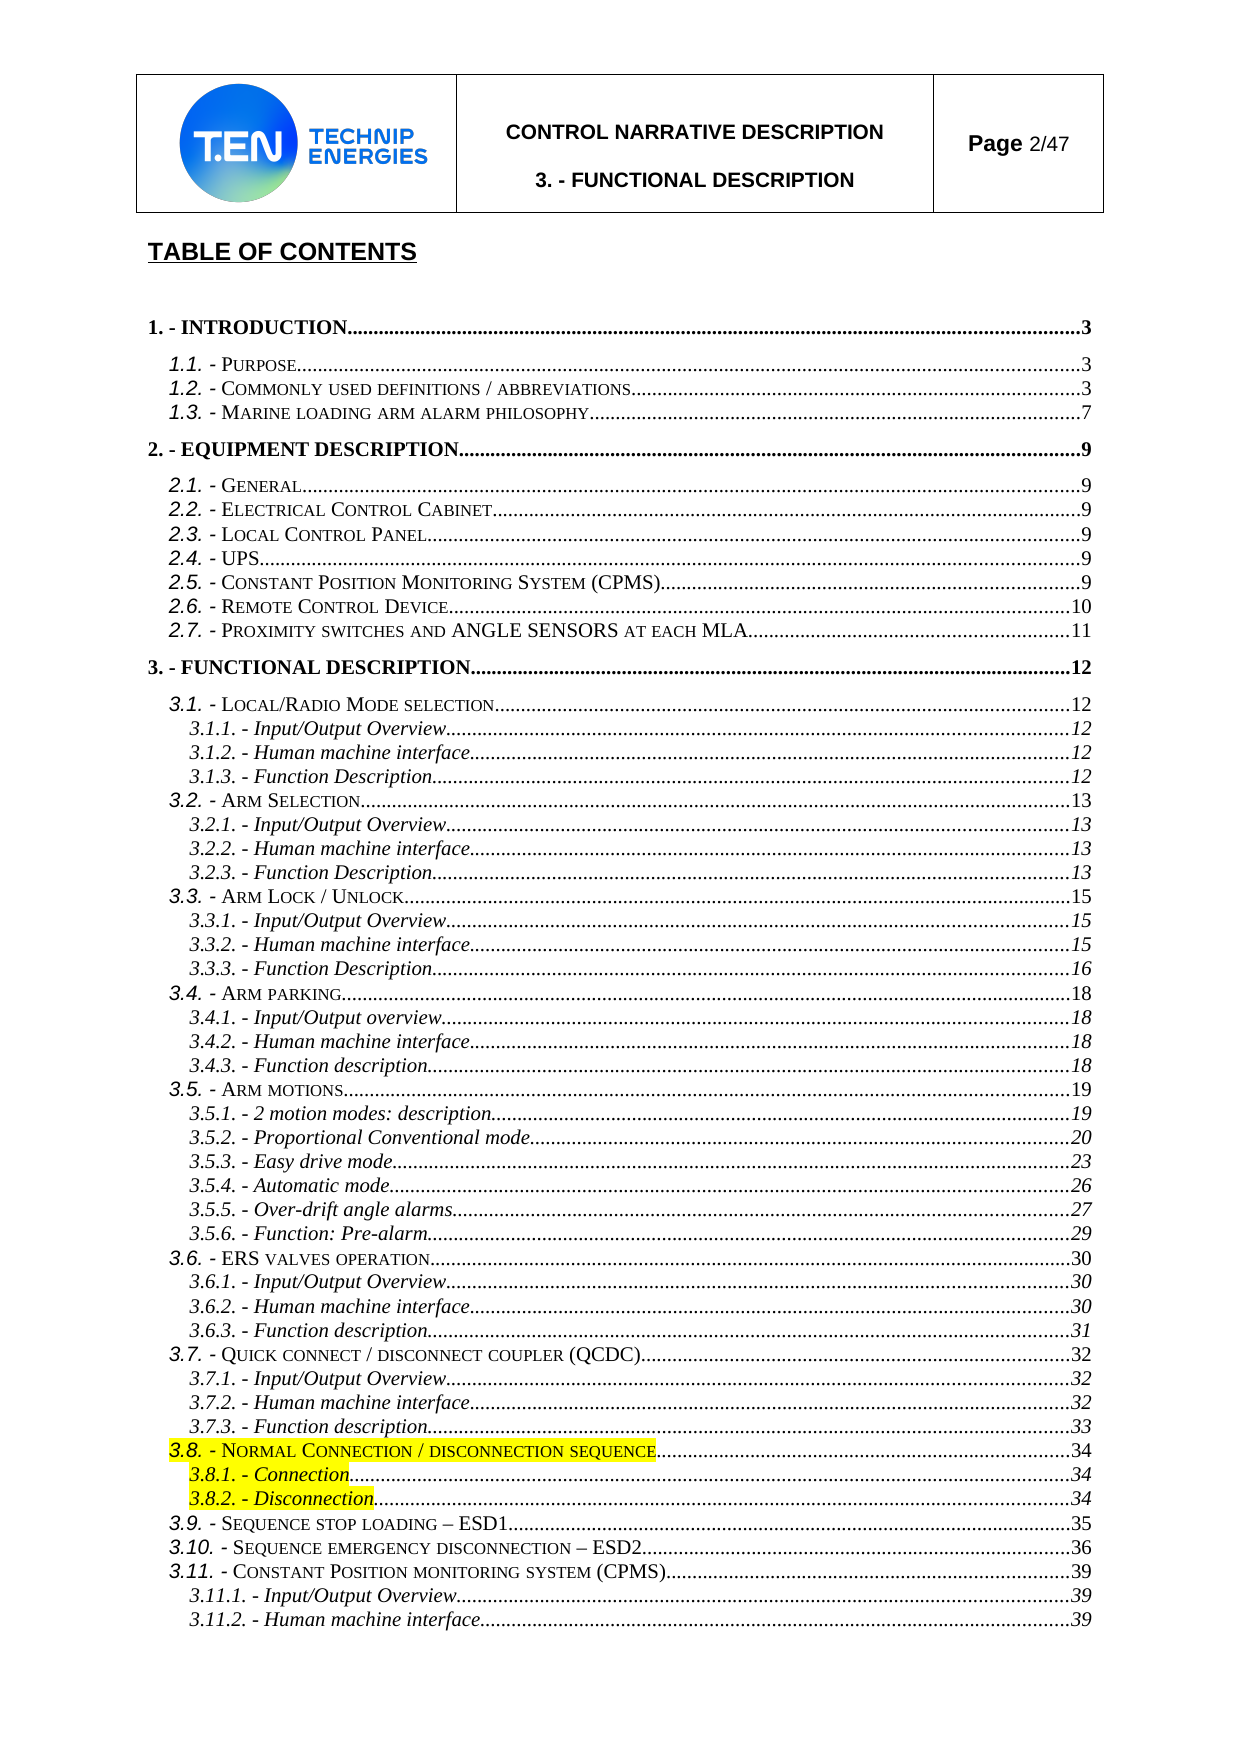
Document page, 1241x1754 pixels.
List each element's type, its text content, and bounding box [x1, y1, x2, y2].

text 3.3.3. - Function Description 16 [189, 956, 1093, 980]
text 3.11.2. - Human machine interface. 39 [189, 1607, 1093, 1631]
text 3.1. - Local/Radio Mode selection 12 [168, 691, 1093, 716]
text 3.3. - Arm Lock / Unlock 15 [168, 884, 1093, 908]
text 1.3. - Marine loading arm alarm philosophy 7 [168, 400, 1093, 424]
text 3.7.2. - Human machine interface 32 [189, 1390, 1093, 1414]
text 2.1. - General 9 [168, 473, 1093, 497]
text 3.2.2. - Human machine interface 13 [189, 836, 1093, 860]
text 1.2. - Commonly used definitions / abbreviations 3 [168, 376, 1093, 400]
text 3.1.1. - Input/Output Overview 12 [189, 716, 1093, 739]
text 3.8.2. - Disconnection 34 [374, 1486, 1093, 1510]
text 3.5.1. - 2 motion modes: description 19 [189, 1101, 1093, 1125]
text 3. - FUNCTIONAL DESCRIPTION 12 [148, 655, 1093, 679]
text 3.6.2. - Human machine interface 30 [189, 1293, 1093, 1318]
text 3.5.5. - Over-drift angle alarms 27 [189, 1197, 1093, 1221]
text 2.2. - Electrical Control Cabinet 9 [168, 497, 1093, 521]
text 2.3. - Local Control Panel 9 [168, 521, 1093, 546]
text 3.5.6. - Function: Pre-alarm 29 [189, 1221, 1093, 1245]
text 3.10. - Sequence emergency disconnection – ESD2 36 [168, 1534, 1093, 1559]
text 3.7.3. - Function description 33 [189, 1414, 1093, 1438]
text 3.5.2. - Proportional Conventional mode 20 [189, 1125, 1093, 1149]
text 3.4.1. - Input/Output overview 18 [189, 1004, 1093, 1029]
text 3.4.2. - Human machine interface 18 [189, 1029, 1093, 1053]
text 3.5.4. - Automatic mode 26 [189, 1173, 1093, 1197]
text 2.6. - Remote Control Device 10 [168, 594, 1093, 618]
text 3.11.1. - Input/Output Overview 39 [189, 1583, 1093, 1607]
text 3.7. - Quick connect / disconnect coupler (QCDC) 32 [168, 1342, 1093, 1366]
text 2.4. - UPS 9 [168, 546, 1093, 570]
text 3.9. - Sequence stop loading – ESD1 35 [168, 1510, 1093, 1534]
text 3.7.1. - Input/Output Overview 32 [189, 1366, 1093, 1390]
text 3.6.1. - Input/Output Overview 30 [189, 1269, 1093, 1293]
text 3.8. - Normal Connection / disconnection sequence 34 [656, 1438, 1093, 1462]
text 3.11. - Constant Position monitoring system (CPMS) 39 [168, 1559, 1093, 1583]
text 3.1.3. - Function Description 12 [189, 764, 1093, 788]
text 3.8.1. - Connection 34 [349, 1462, 1093, 1486]
text 3.5.3. - Easy drive mode 23 [189, 1149, 1093, 1173]
text TABLE OF CONTENTS [148, 237, 1093, 266]
text 3.6. - ERS valves operation 30 [168, 1245, 1093, 1269]
text 3.2. - Arm Selection 13 [168, 788, 1093, 812]
text 2. - EQUIPMENT DESCRIPTION 9 [148, 437, 1093, 461]
text 3.2.3. - Function Description 13 [189, 860, 1093, 884]
text 1. - INTRODUCTION 3 [148, 315, 1093, 339]
text 3.1.2. - Human machine interface 12 [189, 739, 1093, 764]
text 1.1. - Purpose 3 [168, 352, 1093, 376]
text 3.4. - Arm parking 18 [168, 980, 1093, 1004]
text 3.3.2. - Human machine interface 15 [189, 932, 1093, 956]
text 3.2.1. - Input/Output Overview 13 [189, 812, 1093, 836]
text 3.3.1. - Input/Output Overview 15 [189, 908, 1093, 932]
text 3.4.3. - Function description 18 [189, 1053, 1093, 1077]
text 3.6.3. - Function description 31 [189, 1318, 1093, 1342]
text 2.7. - Proximity switches and ANGLE SENSORS at each MLA 11 [168, 618, 1093, 642]
picture [150, 74, 442, 213]
text 2.5. - Constant Position Monitoring System (CPMS) 9 [168, 570, 1093, 594]
text 3.5. - Arm motions 19 [168, 1077, 1093, 1101]
